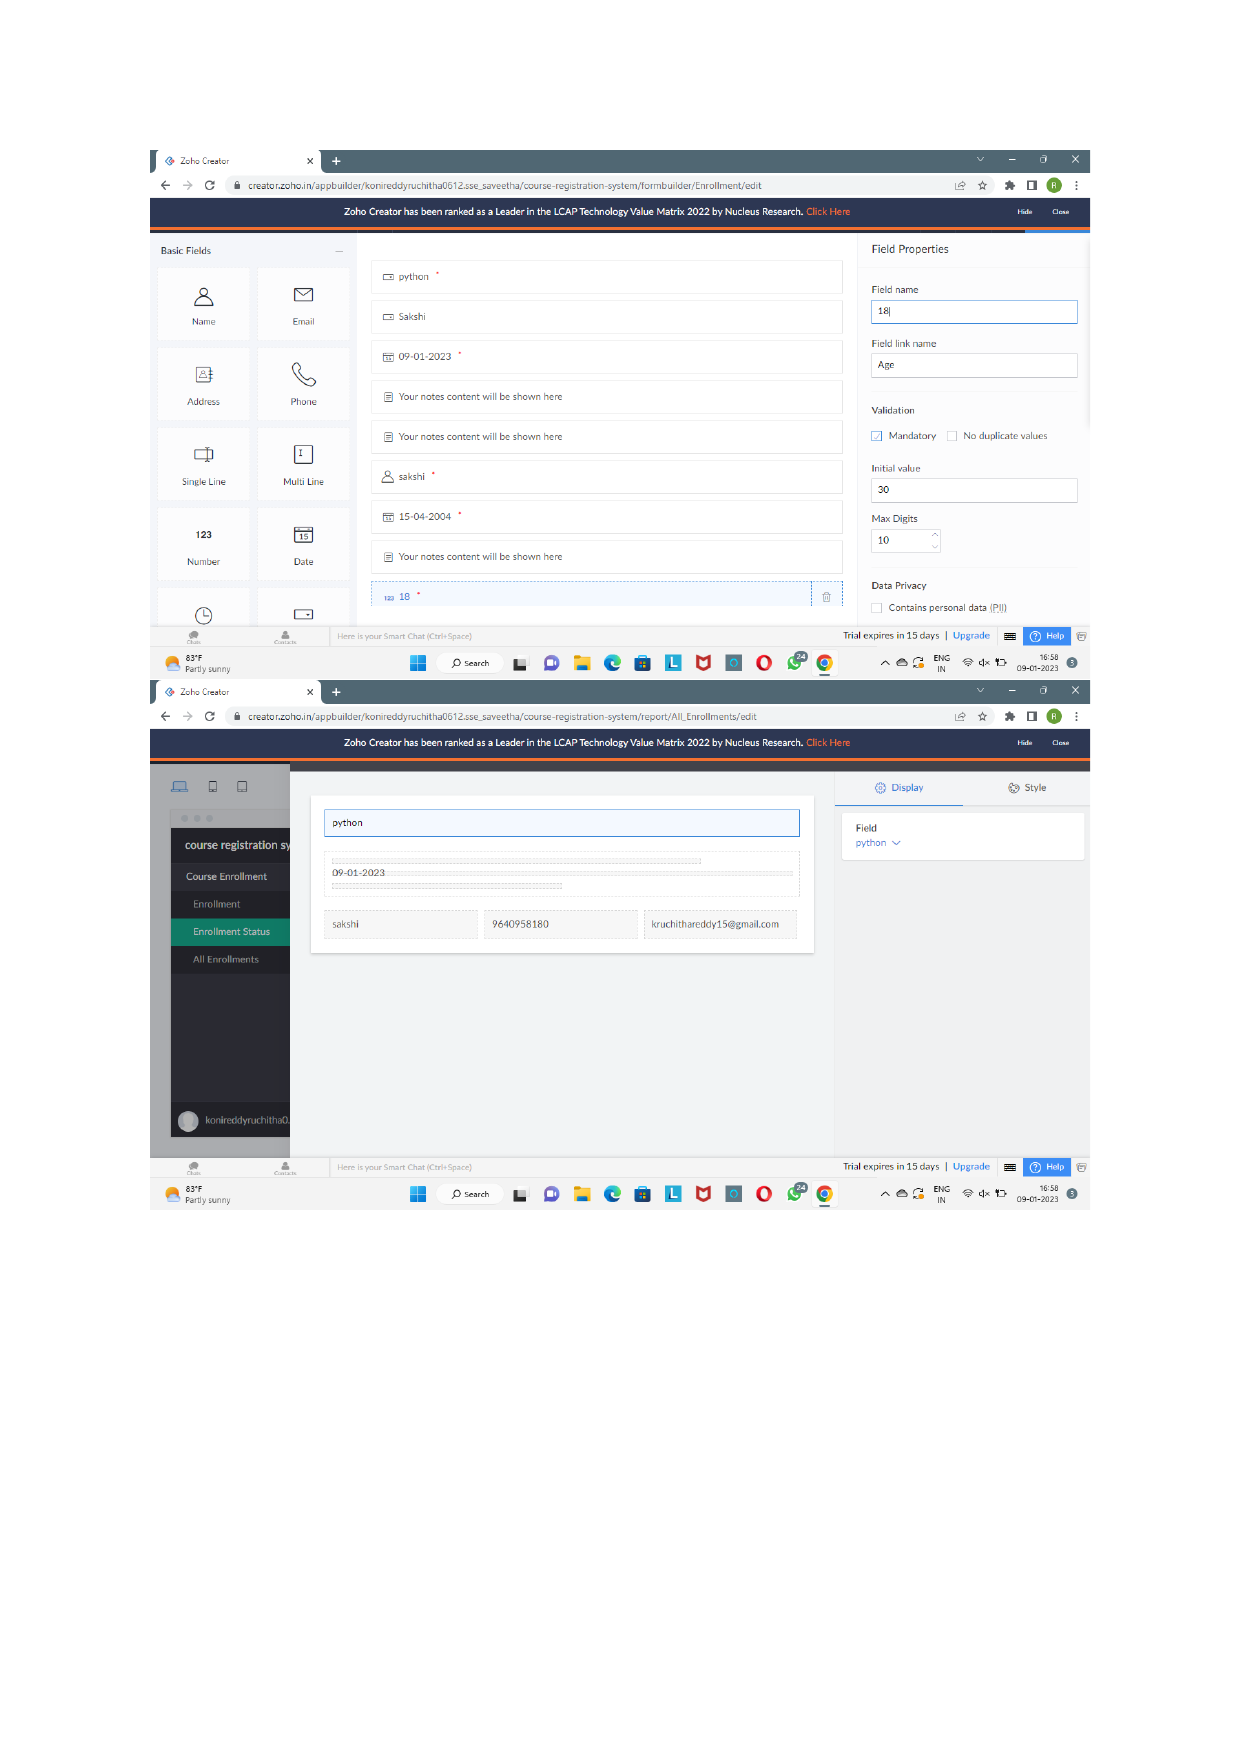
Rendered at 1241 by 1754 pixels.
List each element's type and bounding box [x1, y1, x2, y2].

picture [150, 150, 1091, 679]
picture [150, 680, 1091, 1210]
